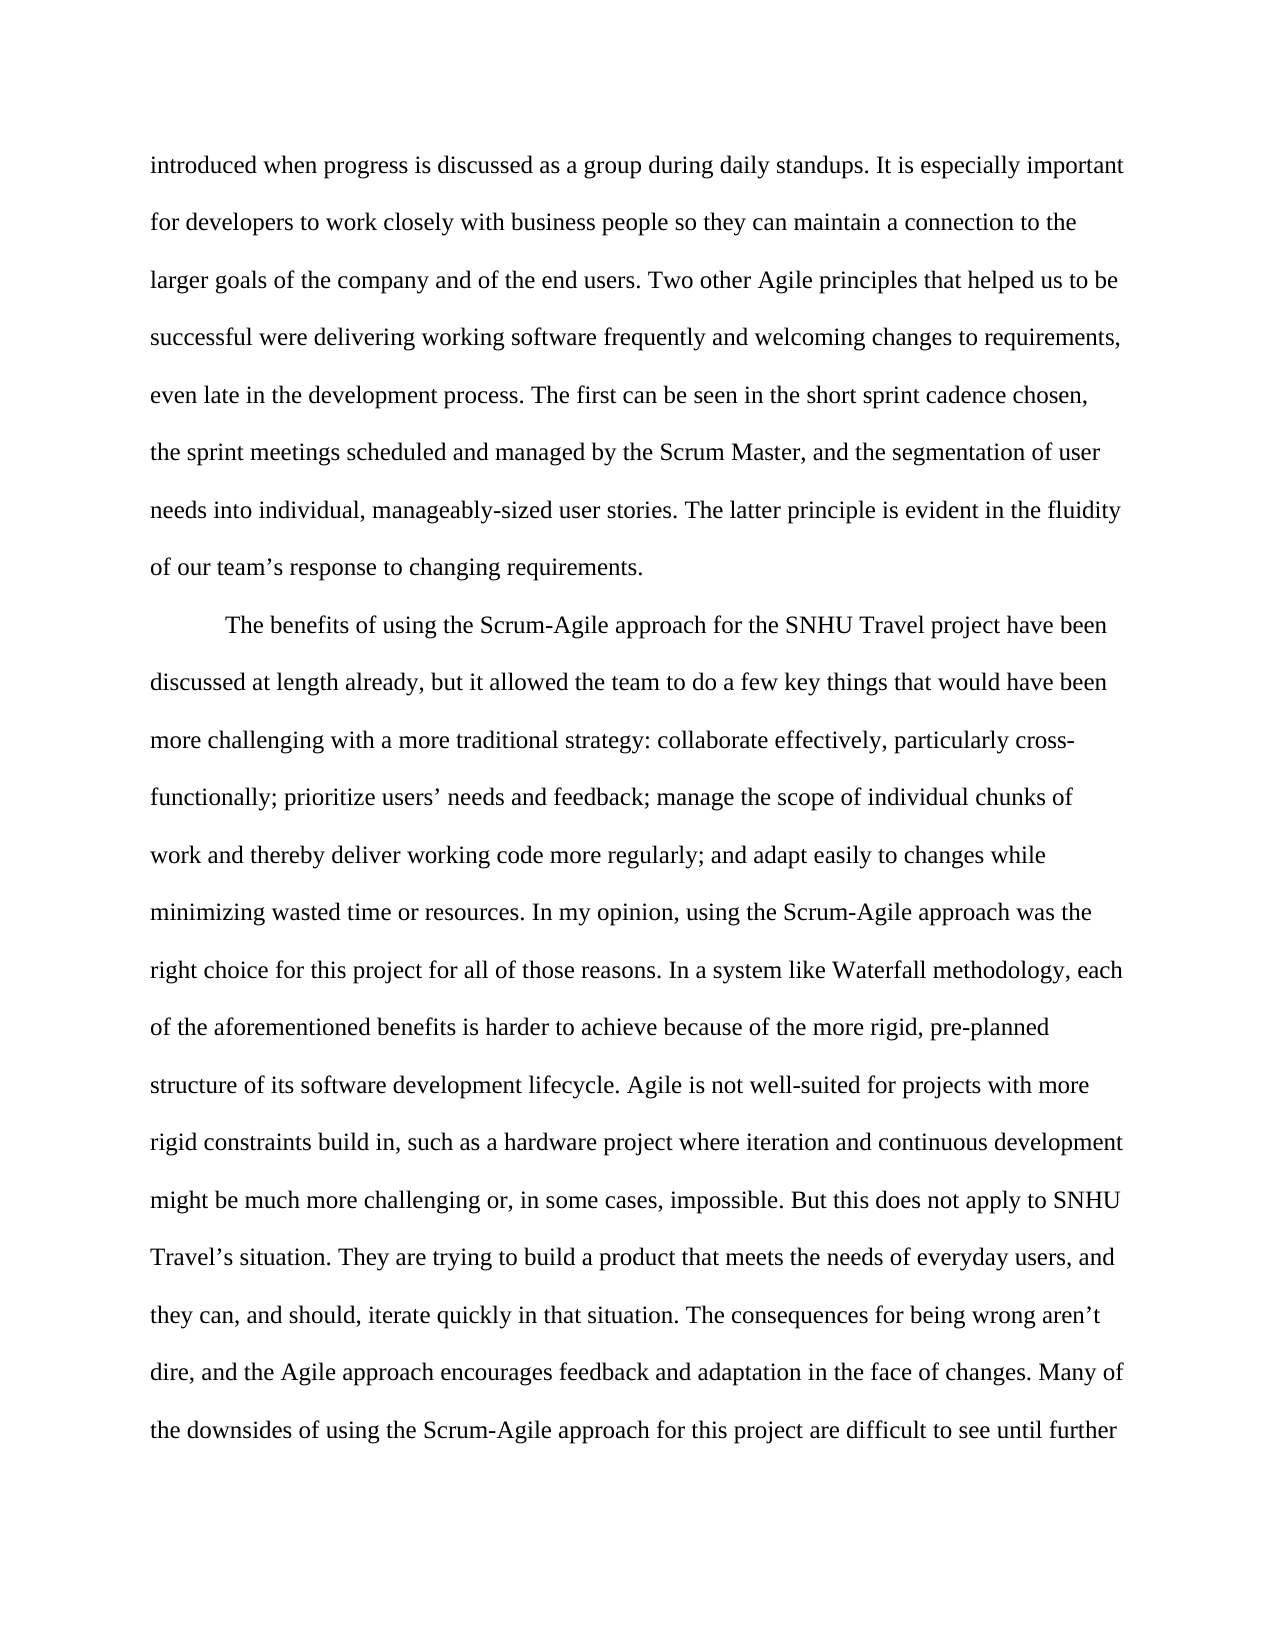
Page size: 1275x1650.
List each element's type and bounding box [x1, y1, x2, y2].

text [150, 150, 1125, 581]
text [150, 610, 1125, 1444]
